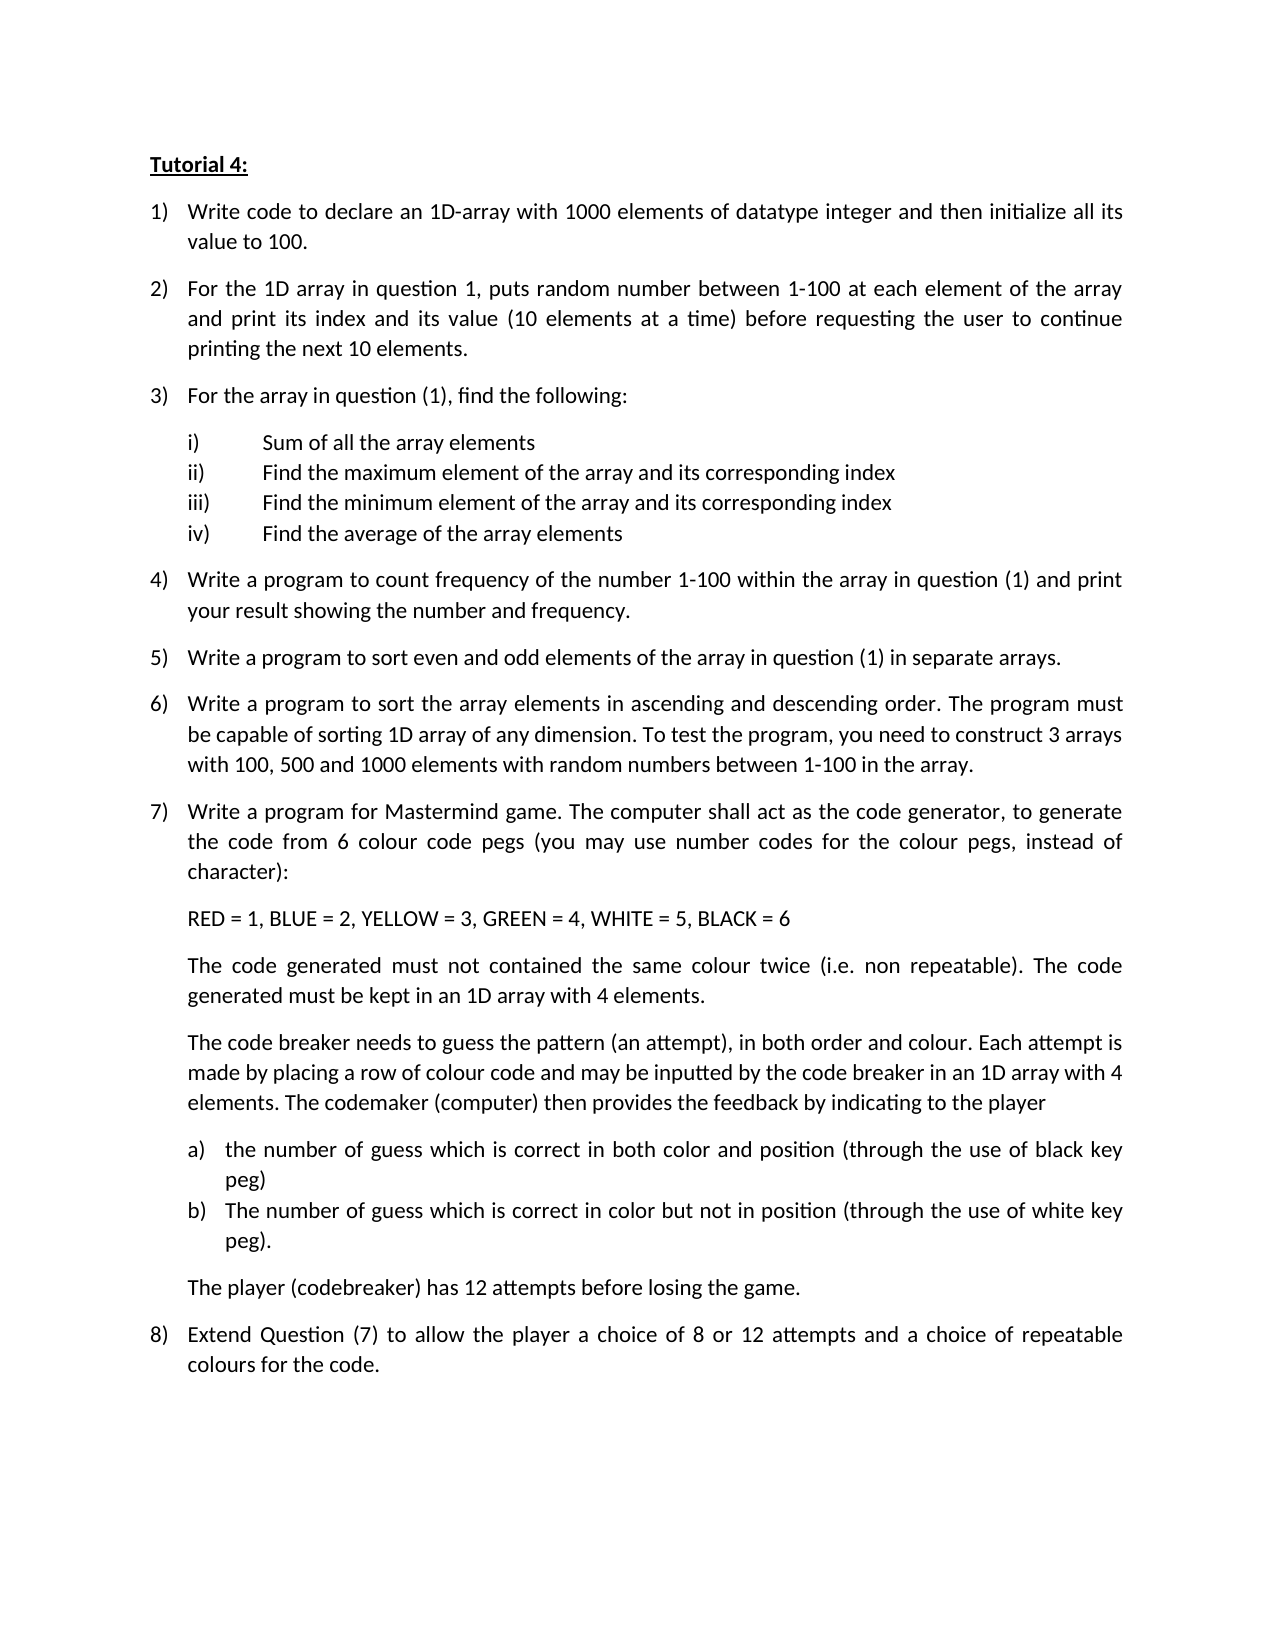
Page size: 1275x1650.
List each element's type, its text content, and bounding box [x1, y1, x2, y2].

list Find the average of the array elements [187, 519, 1125, 547]
list Write a program to count frequency of the number 1-100 within the array in question (1) and print your result showing the number and frequency. [150, 566, 1125, 624]
list Write a program to sort even and odd elements of the array in question (1) in separate arrays. [150, 643, 1125, 671]
text The code generated must not contained the same colour twice (i.e. non repeatable). The code generated must be kept in an 1D array with 4 elements. [187, 951, 1125, 1009]
list Find the maximum element of the array and its corresponding index [187, 458, 1125, 486]
list Extend Question (7) to allow the player a choice of 8 or 12 attempts and a choice of repeatable colours for the code. [150, 1320, 1125, 1378]
list The number of guess which is correct in color but not in position (through the use of white key peg). [187, 1196, 1125, 1254]
list Find the minimum element of the array and its corresponding index [187, 488, 1125, 517]
list For the array in question (1), find the following: [150, 381, 1125, 409]
text Tutorial 4: [150, 150, 1125, 178]
text The code breaker needs to guess the pattern (an attempt), in both order and colour. Each attempt is made by placing a row of colour code and may be inputted by the code breaker in an 1D array with 4 elements. The codemaker (computer) then provides the feedback by indicating to the player [187, 1028, 1125, 1117]
list Write code to declare an 1D-array with 1000 elements of datatype integer and then initialize all its value to 100. [150, 197, 1125, 255]
text RED = 1, BLUE = 2, YELLOW = 3, GREEN = 4, WHITE = 5, BLACK = 6 [187, 904, 1125, 932]
list For the 1D array in question 1, puts random number between 1-100 at each element of the array and print its index and its value (10 elements at a time) before requesting the user to continue printing the next 10 elements. [150, 274, 1125, 362]
list Sum of all the array elements [187, 428, 1125, 456]
list the number of guess which is correct in both color and position (through the use of black key peg) [187, 1135, 1125, 1194]
list Write a program for Mastermind game. The computer shall act as the code generator, to generate the code from 6 colour code pegs (you may use number codes for the colour pegs, instead of character): [150, 797, 1125, 885]
text The player (codebreaker) has 12 attempts before losing the game. [187, 1273, 1125, 1301]
list Write a program to sort the array elements in ascending and descending order. The program must be capable of sorting 1D array of any dimension. To test the program, you need to construct 3 arrays with 100, 500 and 1000 elements with random numbers between 1-100 in the array. [150, 689, 1125, 778]
